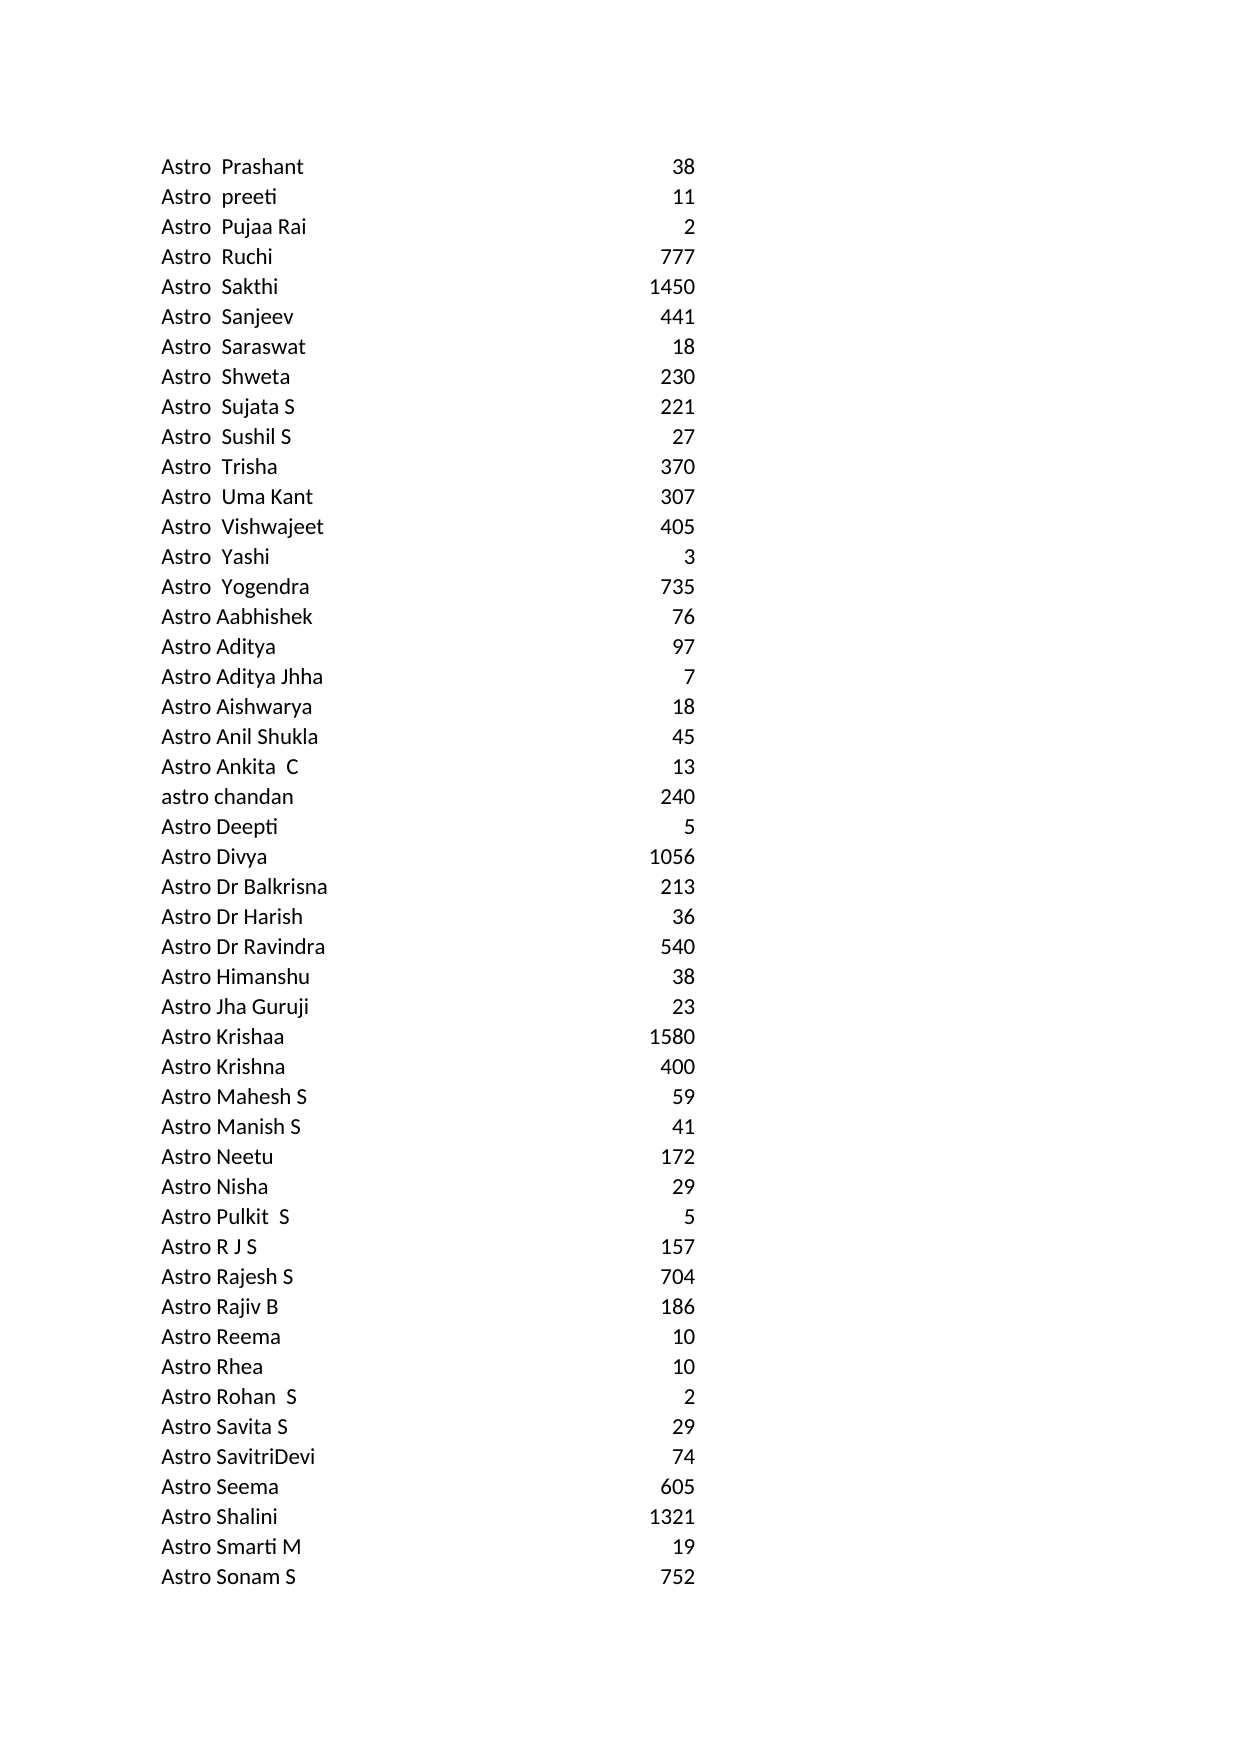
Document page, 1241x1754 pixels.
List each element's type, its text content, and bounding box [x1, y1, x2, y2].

table_cell Astro Yashi [150, 540, 469, 570]
table_cell 3 [469, 540, 706, 570]
table_cell 370 [469, 450, 706, 480]
table_cell 307 [469, 480, 706, 510]
table_cell Astro Rajiv B [150, 1290, 469, 1320]
table_cell 441 [469, 300, 706, 330]
table_cell Astro Sonam S [150, 1560, 469, 1590]
table_cell Astro Sujata S [150, 390, 469, 420]
table_cell 45 [469, 720, 706, 750]
table_cell Astro Sushil S [150, 420, 469, 450]
table_cell Astro Aditya [150, 630, 469, 660]
table_cell Astro SavitriDevi [150, 1440, 469, 1470]
table_cell Astro R J S [150, 1230, 469, 1260]
table_cell 221 [469, 390, 706, 420]
table_cell 59 [469, 1080, 706, 1110]
table_cell Astro Manish S [150, 1110, 469, 1140]
table_cell 777 [469, 240, 706, 270]
table_cell Astro Aabhishek [150, 600, 469, 630]
table_cell 36 [469, 900, 706, 930]
table_cell Astro preeti [150, 180, 469, 210]
table_cell Astro Prashant [150, 150, 469, 180]
table_cell Astro Sakthi [150, 270, 469, 300]
table_cell Astro Divya [150, 840, 469, 870]
table_cell Astro Himanshu [150, 960, 469, 990]
table_cell 5 [469, 1200, 706, 1230]
table_cell 74 [469, 1440, 706, 1470]
table_cell 1580 [469, 1020, 706, 1050]
table_cell Astro Pujaa Rai [150, 210, 469, 240]
table_cell Astro Krishna [150, 1050, 469, 1080]
table_cell Astro Rohan S [150, 1380, 469, 1410]
table_cell 10 [469, 1320, 706, 1350]
table_cell 1056 [469, 840, 706, 870]
table_cell 704 [469, 1260, 706, 1290]
table_cell 2 [469, 1380, 706, 1410]
table_cell Astro Shweta [150, 360, 469, 390]
table_cell 230 [469, 360, 706, 390]
table_cell 10 [469, 1350, 706, 1380]
table_cell 405 [469, 510, 706, 540]
table_cell Astro Dr Harish [150, 900, 469, 930]
table_cell astro chandan [150, 780, 469, 810]
table_cell Astro Neetu [150, 1140, 469, 1170]
table_cell Astro Rajesh S [150, 1260, 469, 1290]
table_cell Astro Savita S [150, 1410, 469, 1440]
table_cell Astro Nisha [150, 1170, 469, 1200]
table_cell 23 [469, 990, 706, 1020]
table_cell Astro Deepti [150, 810, 469, 840]
table_cell 18 [469, 330, 706, 360]
table_cell Astro Rhea [150, 1350, 469, 1380]
table_cell Astro Anil Shukla [150, 720, 469, 750]
table_cell Astro Dr Balkrisna [150, 870, 469, 900]
table_cell 1450 [469, 270, 706, 300]
table_cell 1321 [469, 1500, 706, 1530]
table_cell Astro Pulkit S [150, 1200, 469, 1230]
table_cell 540 [469, 930, 706, 960]
table_cell 38 [469, 150, 706, 180]
table_cell Astro Aishwarya [150, 690, 469, 720]
table_cell Astro Uma Kant [150, 480, 469, 510]
table_cell Astro Vishwajeet [150, 510, 469, 540]
table_cell Astro Ankita C [150, 750, 469, 780]
table_cell Astro Dr Ravindra [150, 930, 469, 960]
table_cell Astro Smarti M [150, 1530, 469, 1560]
table_cell 5 [469, 810, 706, 840]
table_cell 735 [469, 570, 706, 600]
table_cell 240 [469, 780, 706, 810]
table_cell 19 [469, 1530, 706, 1560]
table_cell 27 [469, 420, 706, 450]
table_cell Astro Shalini [150, 1500, 469, 1530]
table_cell Astro Trisha [150, 450, 469, 480]
table_cell Astro Yogendra [150, 570, 469, 600]
table_cell 38 [469, 960, 706, 990]
table_cell Astro Ruchi [150, 240, 469, 270]
table_cell 11 [469, 180, 706, 210]
table_cell 400 [469, 1050, 706, 1080]
table_cell 752 [469, 1560, 706, 1590]
table_cell 7 [469, 660, 706, 690]
table_cell Astro Mahesh S [150, 1080, 469, 1110]
table_cell 76 [469, 600, 706, 630]
table_cell Astro Krishaa [150, 1020, 469, 1050]
table_cell 157 [469, 1230, 706, 1260]
table_cell Astro Aditya Jhha [150, 660, 469, 690]
table_cell 97 [469, 630, 706, 660]
table_cell Astro Seema [150, 1470, 469, 1500]
table_cell Astro Reema [150, 1320, 469, 1350]
table_cell 213 [469, 870, 706, 900]
table_cell 29 [469, 1410, 706, 1440]
table_cell Astro Saraswat [150, 330, 469, 360]
table_cell 29 [469, 1170, 706, 1200]
table_cell Astro Sanjeev [150, 300, 469, 330]
table_cell 186 [469, 1290, 706, 1320]
table_cell 605 [469, 1470, 706, 1500]
table_cell 2 [469, 210, 706, 240]
table_cell 13 [469, 750, 706, 780]
table_cell 41 [469, 1110, 706, 1140]
table_cell Astro Jha Guruji [150, 990, 469, 1020]
table_cell 172 [469, 1140, 706, 1170]
table_cell 18 [469, 690, 706, 720]
